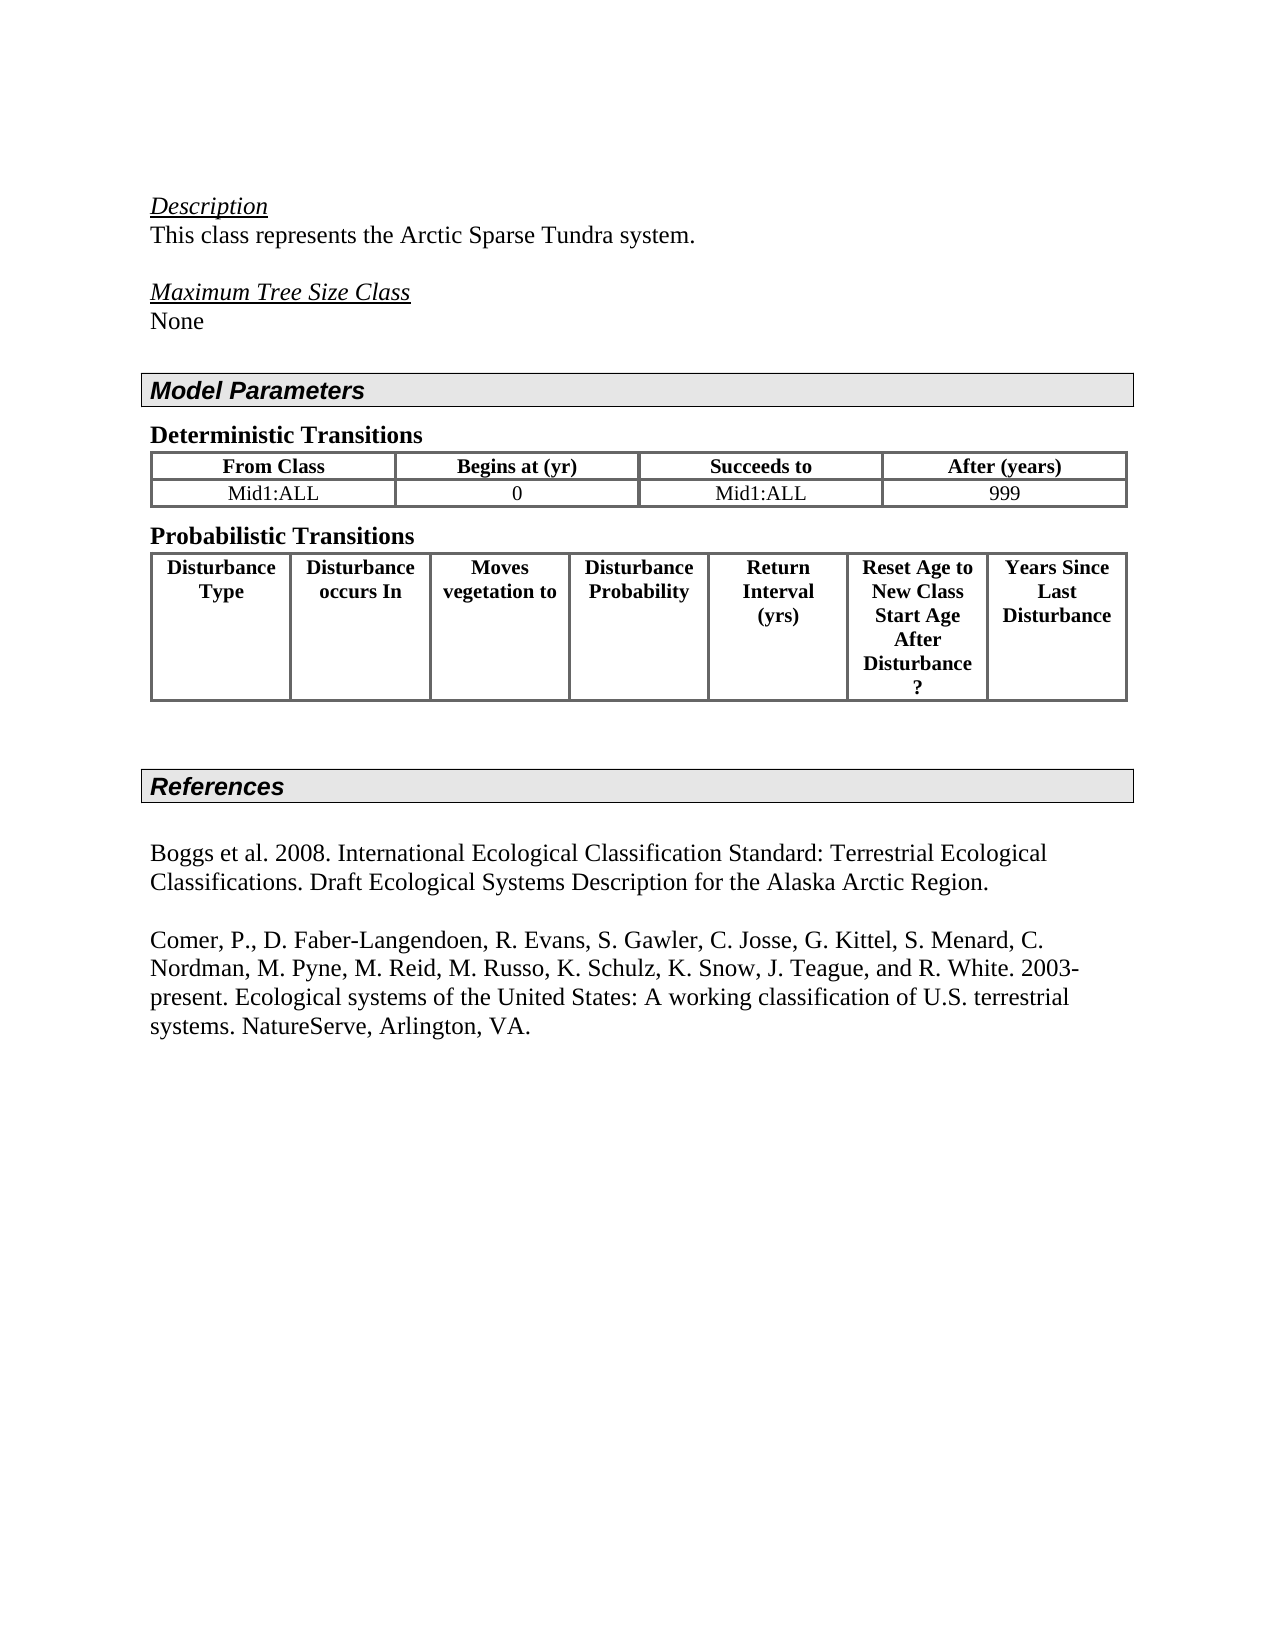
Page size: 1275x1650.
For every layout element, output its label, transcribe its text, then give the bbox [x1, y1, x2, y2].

table_header Moves vegetation to [432, 555, 568, 699]
text This class represents the Arctic Sparse Tundra system. [150, 220, 1125, 249]
text References [142, 770, 1133, 802]
text Comer, P., D. Faber-Langendoen, R. Evans, S. Gawler, C. Josse, G. Kittel, S. Menard, C. Nordman, M. Pyne, M. Reid, M. Russo, K. Schulz, K. Snow, J. Teague, and R. White. 2003-present. Ecological systems of the United States: A working classification of U.S. terrestrial systems. NatureServe, Arlington, VA. [150, 925, 1125, 1040]
table_header Reset Age to New Class Start Age After Disturbance? [849, 555, 986, 699]
text Probabilistic Transitions [150, 521, 1125, 549]
table_header Begins at (yr) [397, 454, 637, 478]
table_header Years Since Last Disturbance [989, 555, 1125, 699]
table_header After (years) [884, 454, 1125, 478]
table_header Succeeds to [641, 454, 881, 478]
table_cell Mid1:ALL [641, 481, 881, 505]
text Model Parameters [142, 374, 1133, 406]
table_cell 999 [884, 481, 1125, 505]
table_header Disturbance Type [153, 555, 289, 699]
text Description [150, 191, 1125, 220]
table_cell Mid1:ALL [153, 481, 394, 505]
text Boggs et al. 2008. International Ecological Classification Standard: Terrestrial Ecological Classifications. Draft Ecological Systems Description for the Alaska Arctic Region. [150, 838, 1125, 896]
table_header Disturbance occurs In [292, 555, 429, 699]
table_header From Class [153, 454, 394, 478]
table_cell 0 [397, 481, 637, 505]
text Deterministic Transitions [150, 420, 1125, 449]
text Maximum Tree Size ClassNone [150, 277, 1125, 335]
table_header Disturbance Probability [571, 555, 707, 699]
table_header Return Interval (yrs) [710, 555, 846, 699]
